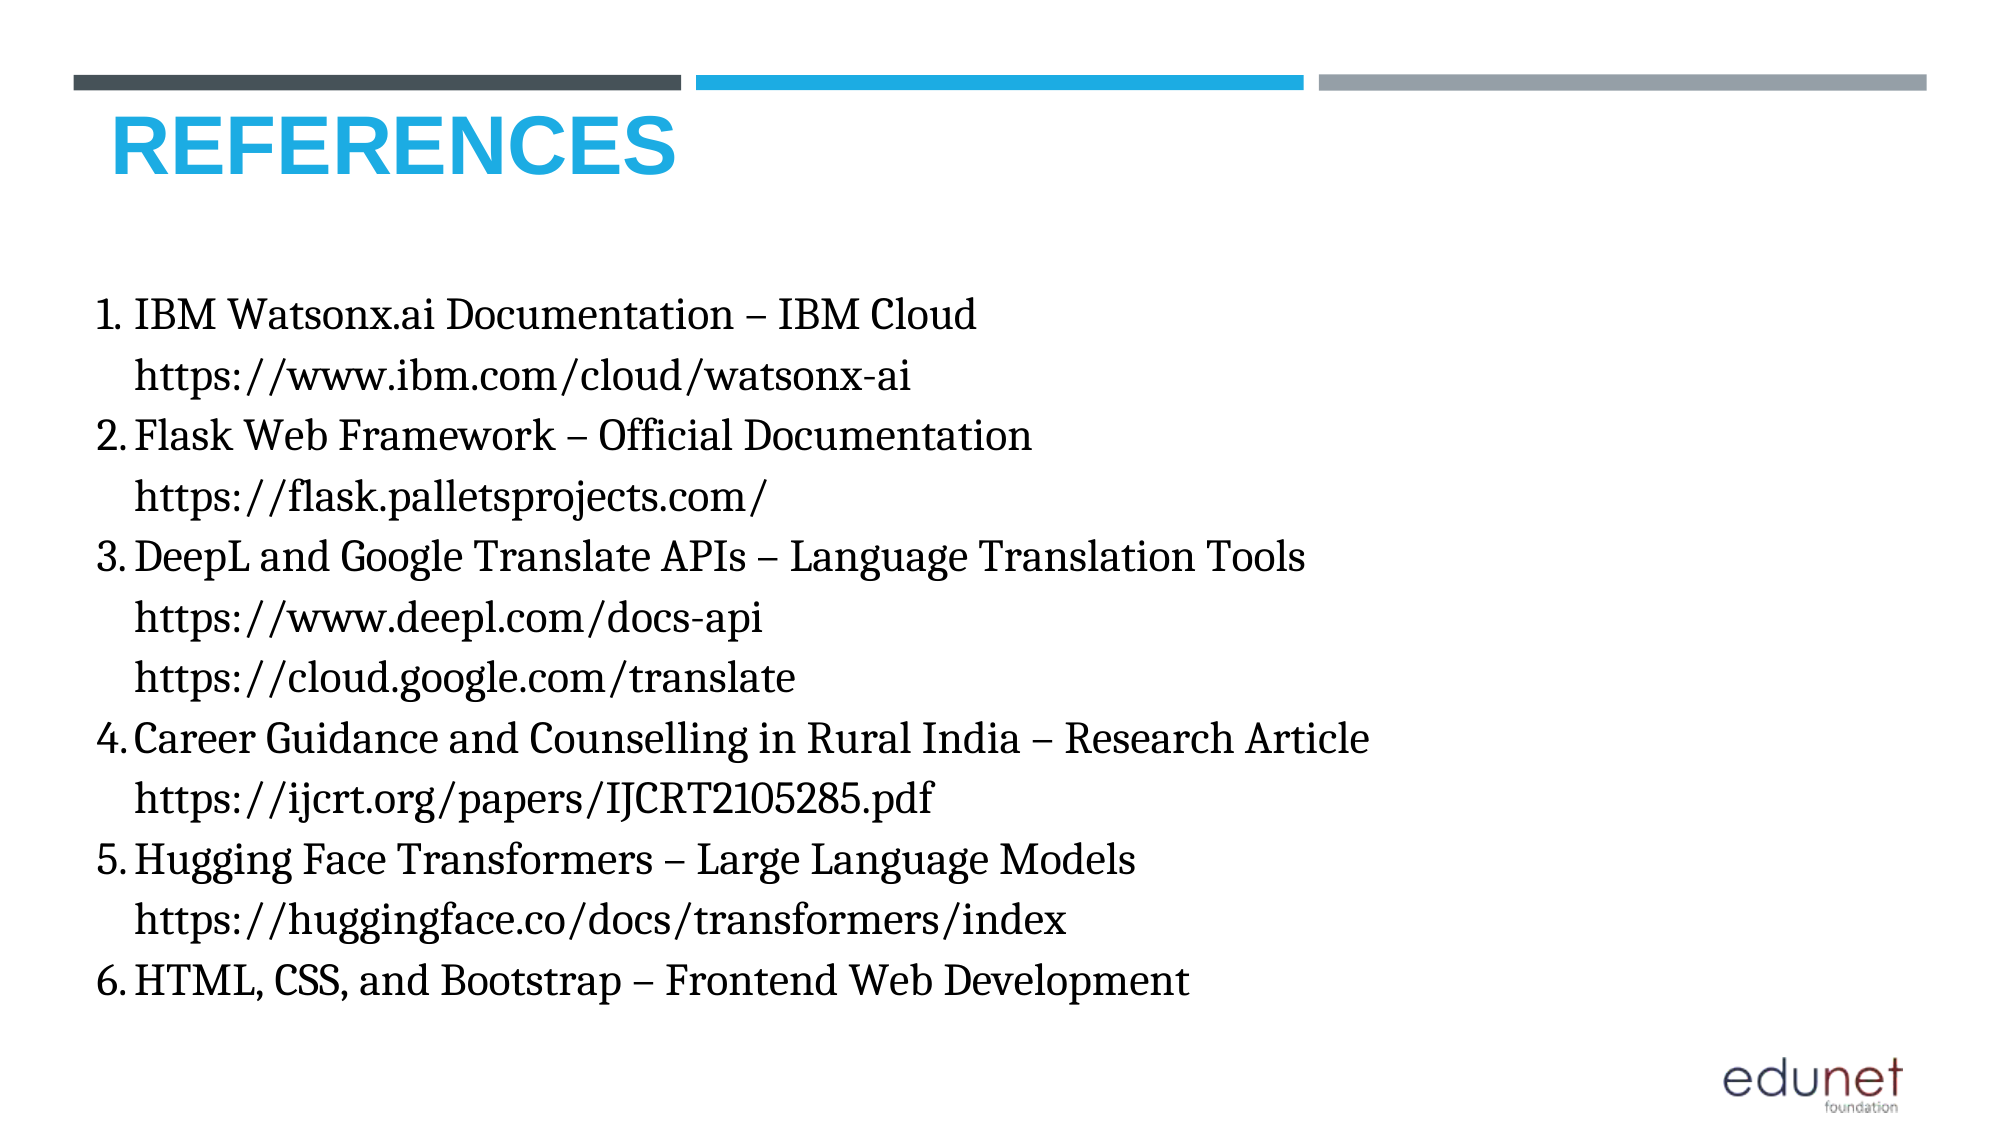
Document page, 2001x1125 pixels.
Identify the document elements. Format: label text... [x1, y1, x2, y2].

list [96, 954, 1941, 1007]
subtitle REFERENCES [110, 97, 1941, 192]
list DeepL and Google Translate APIs – Language Translation Tools https://www.deepl.com/docs-api https://cloud.google.com/translate [96, 530, 1941, 704]
list Hugging Face Transformers – Large Language Models https://huggingface.co/docs/transformers/index [96, 833, 1941, 946]
picture [1723, 1057, 1903, 1113]
list Flask Web Framework – Official Documentation https://flask.palletsprojects.com/ [96, 409, 1941, 523]
list Career Guidance and Counselling in Rural India – Research Article https://ijcrt.org/papers/IJCRT2105285.pdf [96, 712, 1941, 825]
list IBM Watsonx.ai Documentation – IBM Cloud https://www.ibm.com/cloud/watsonx-ai [96, 288, 1941, 402]
